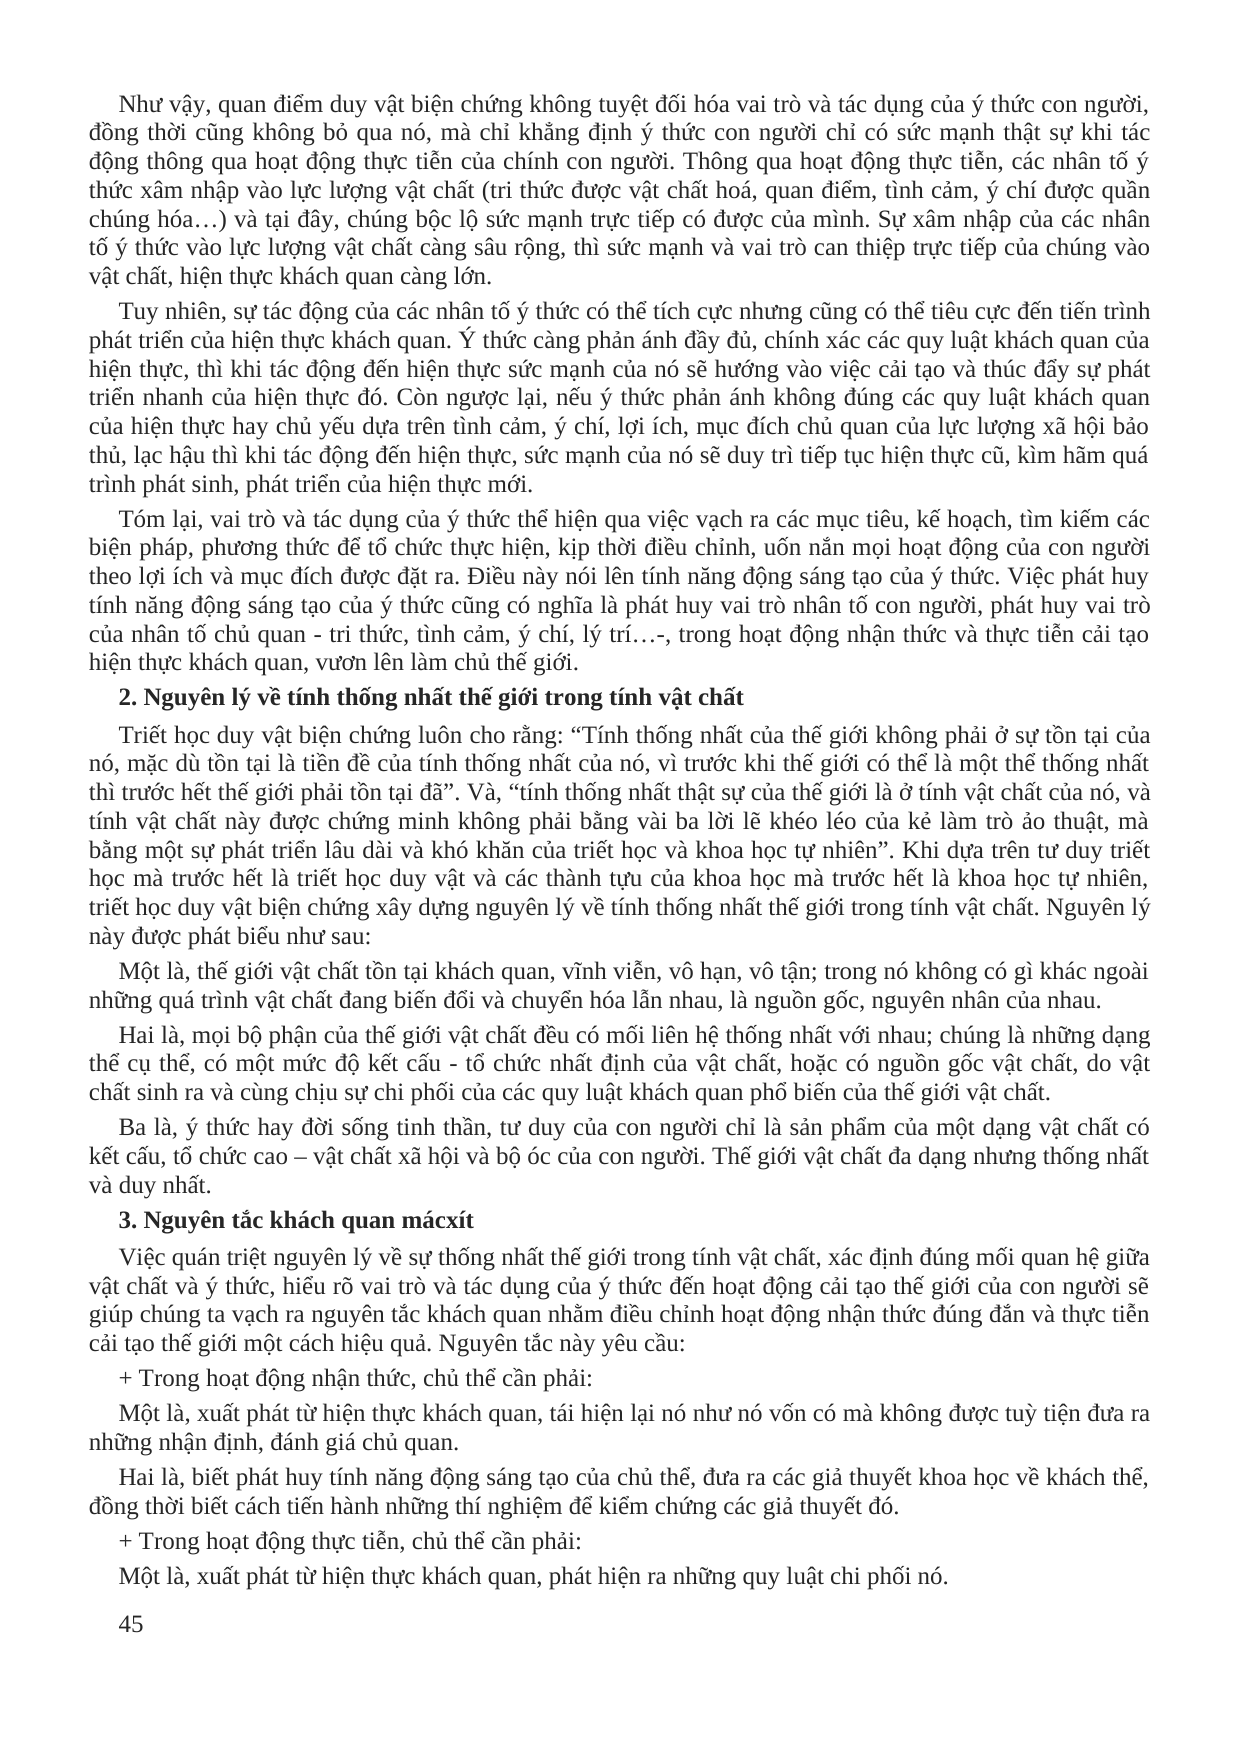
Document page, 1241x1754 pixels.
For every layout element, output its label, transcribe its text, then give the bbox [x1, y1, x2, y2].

text Ba là, ý thức hay đời sống tinh thần, tư duy của con người chỉ là sản phẩm của một dạng vật chất có kết cấu, tổ chức cao – vật chất xã hội và bộ óc của con người. Thế giới vật chất đa dạng nhưng thống nhất và duy nhất. [89, 1112, 1152, 1198]
text Như vậy, quan điểm duy vật biện chứng không tuyệt đối hóa vai trò và tác dụng của ý thức con người, đồng thời cũng không bỏ qua nó, mà chỉ khẳng định ý thức con người chỉ có sức mạnh thật sự khi tác động thông qua hoạt động thực tiễn của chính con người. Thông qua hoạt động thực tiễn, các nhân tố ý thức xâm nhập vào lực lượng vật chất (tri thức được vật chất hoá, quan điểm, tình cảm, ý chí được quần chúng hóa…) và tại đây, chúng bộc lộ sức mạnh trực tiếp có được của mình. Sự xâm nhập của các nhân tố ý thức vào lực lượng vật chất càng sâu rộng, thì sức mạnh và vai trò can thiệp trực tiếp của chúng vào vật chất, hiện thực khách quan càng lớn. [89, 89, 1152, 290]
text + Trong hoạt động nhận thức, chủ thể cần phải: [89, 1363, 1152, 1392]
text Một là, xuất phát từ hiện thực khách quan, phát hiện ra những quy luật chi phối nó. [89, 1561, 1152, 1589]
text Triết học duy vật biện chứng luôn cho rằng: “Tính thống nhất của thế giới không phải ở sự tồn tại của nó, mặc dù tồn tại là tiền đề của tính thống nhất của nó, vì trước khi thế giới có thể là một thể thống nhất thì trước hết thế giới phải tồn tại đã”. Và, “tính thống nhất thật sự của thế giới là ở tính vật chất của nó, và tính vật chất này được chứng minh không phải bằng vài ba lời lẽ khéo léo của kẻ làm trò ảo thuật, mà bằng một sự phát triển lâu dài và khó khăn của triết học và khoa học tự nhiên”. Khi dựa trên tư duy triết học mà trước hết là triết học duy vật và các thành tựu của khoa học mà trước hết là khoa học tự nhiên, triết học duy vật biện chứng xây dựng nguyên lý về tính thống nhất thế giới trong tính vật chất. Nguyên lý này được phát biểu như sau: [89, 720, 1152, 950]
text Một là, thế giới vật chất tồn tại khách quan, vĩnh viễn, vô hạn, vô tận; trong nó không có gì khác ngoài những quá trình vật chất đang biến đổi và chuyển hóa lẫn nhau, là nguồn gốc, nguyên nhân của nhau. [89, 956, 1152, 1013]
text Một là, xuất phát từ hiện thực khách quan, tái hiện lại nó như nó vốn có mà không được tuỳ tiện đưa ra những nhận định, đánh giá chủ quan. [89, 1398, 1152, 1456]
text Hai là, biết phát huy tính năng động sáng tạo của chủ thể, đưa ra các giả thuyết khoa học về khách thể, đồng thời biết cách tiến hành những thí nghiệm để kiểm chứng các giả thuyết đó. [89, 1462, 1152, 1519]
text Tóm lại, vai trò và tác dụng của ý thức thể hiện qua việc vạch ra các mục tiêu, kế hoạch, tìm kiếm các biện pháp, phương thức để tổ chức thực hiện, kịp thời điều chỉnh, uốn nắn mọi hoạt động của con người theo lợi ích và mục đích được đặt ra. Điều này nói lên tính năng động sáng tạo của ý thức. Việc phát huy tính năng động sáng tạo của ý thức cũng có nghĩa là phát huy vai trò nhân tố con người, phát huy vai trò của nhân tố chủ quan - tri thức, tình cảm, ý chí, lý trí…-, trong hoạt động nhận thức và thực tiễn cải tạo hiện thực khách quan, vươn lên làm chủ thế giới. [89, 504, 1152, 676]
subtitle 2. Nguyên lý về tính thống nhất thế giới trong tính vật chất [89, 682, 1152, 711]
text Hai là, mọi bộ phận của thế giới vật chất đều có mối liên hệ thống nhất với nhau; chúng là những dạng thể cụ thể, có một mức độ kết cấu - tổ chức nhất định của vật chất, hoặc có nguồn gốc vật chất, do vật chất sinh ra và cùng chịu sự chi phối của các quy luật khách quan phổ biến của thế giới vật chất. [89, 1020, 1152, 1106]
subtitle 3. Nguyên tắc khách quan mácxít [89, 1205, 1152, 1233]
text Việc quán triệt nguyên lý về sự thống nhất thế giới trong tính vật chất, xác định đúng mối quan hệ giữa vật chất và ý thức, hiểu rõ vai trò và tác dụng của ý thức đến hoạt động cải tạo thế giới của con người sẽ giúp chúng ta vạch ra nguyên tắc khách quan nhằm điều chỉnh hoạt động nhận thức đúng đắn và thực tiễn cải tạo thế giới một cách hiệu quả. Nguyên tắc này yêu cầu: [89, 1242, 1152, 1357]
text + Trong hoạt động thực tiễn, chủ thể cần phải: [89, 1526, 1152, 1554]
text Tuy nhiên, sự tác động của các nhân tố ý thức có thể tích cực nhưng cũng có thể tiêu cực đến tiến trình phát triển của hiện thực khách quan. Ý thức càng phản ánh đầy đủ, chính xác các quy luật khách quan của hiện thực, thì khi tác động đến hiện thực sức mạnh của nó sẽ hướng vào việc cải tạo và thúc đẩy sự phát triển nhanh của hiện thực đó. Còn ngược lại, nếu ý thức phản ánh không đúng các quy luật khách quan của hiện thực hay chủ yếu dựa trên tình cảm, ý chí, lợi ích, mục đích chủ quan của lực lượng xã hội bảo thủ, lạc hậu thì khi tác động đến hiện thực, sức mạnh của nó sẽ duy trì tiếp tục hiện thực cũ, kìm hãm quá trình phát sinh, phát triển của hiện thực mới. [89, 296, 1152, 497]
